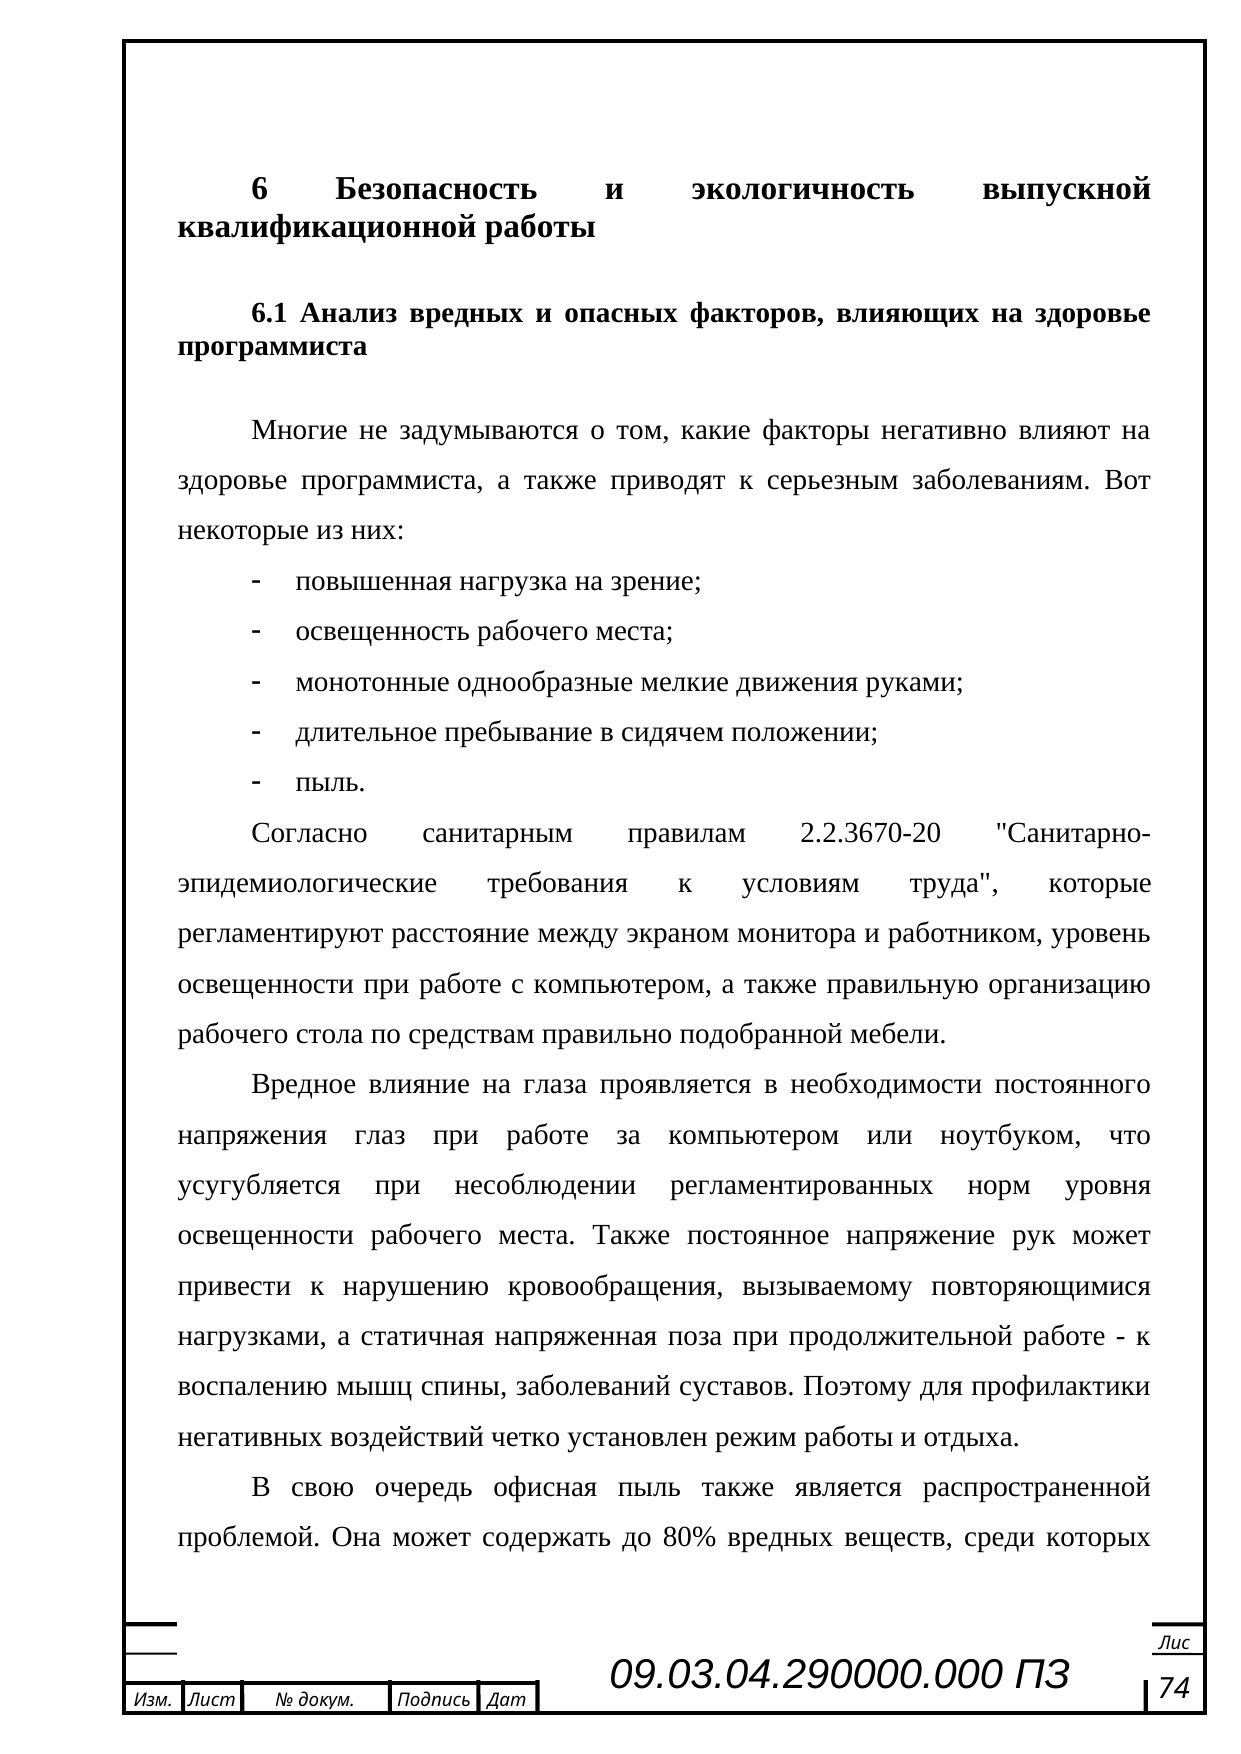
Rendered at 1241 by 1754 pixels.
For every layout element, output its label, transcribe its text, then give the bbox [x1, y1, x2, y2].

list повышенная нагрузка на зрение; [251, 563, 1152, 596]
list монотонные однообразные мелкие движения руками; [251, 664, 1152, 697]
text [177, 1469, 1152, 1553]
text Согласно санитарным правилам 2.2.3670-20 "Санитарно-эпидемиологические требования к условиям труда", которые регламентируют расстояние между экраном монитора и работником, уровень освещенности при работе с компьютером, а также правильную организацию рабочего стола по средствам правильно подобранной мебели. [177, 815, 1152, 1050]
subtitle 6.1 Анализ вредных и опасных факторов, влияющих на здоровье программиста [177, 295, 1152, 362]
subtitle 6 Безопасность и экологичность выпускной квалификационной работы [177, 168, 1152, 245]
list освещенность рабочего места; [251, 613, 1152, 647]
list пыль. [251, 764, 1152, 798]
list длительное пребывание в сидячем положении; [251, 714, 1152, 748]
text Вредное влияние на глаза проявляется в необходимости постоянного напряжения глаз при работе за компьютером или ноутбуком, что усугубляется при несоблюдении регламентированных норм уровня освещенности рабочего места. Также постоянное напряжение рук может привести к нарушению кровообращения, вызываемому повторяющимися нагрузками, а статичная напряженная поза при продолжительной работе - к воспалению мышц спины, заболеваний суставов. Поэтому для профилактики негативных воздействий четко установлен режим работы и отдыха. [177, 1066, 1152, 1452]
text Многие не задумываются о том, какие факторы негативно влияют на здоровье программиста, а также приводят к серьезным заболеваниям. Вот некоторые из них: [177, 412, 1152, 546]
